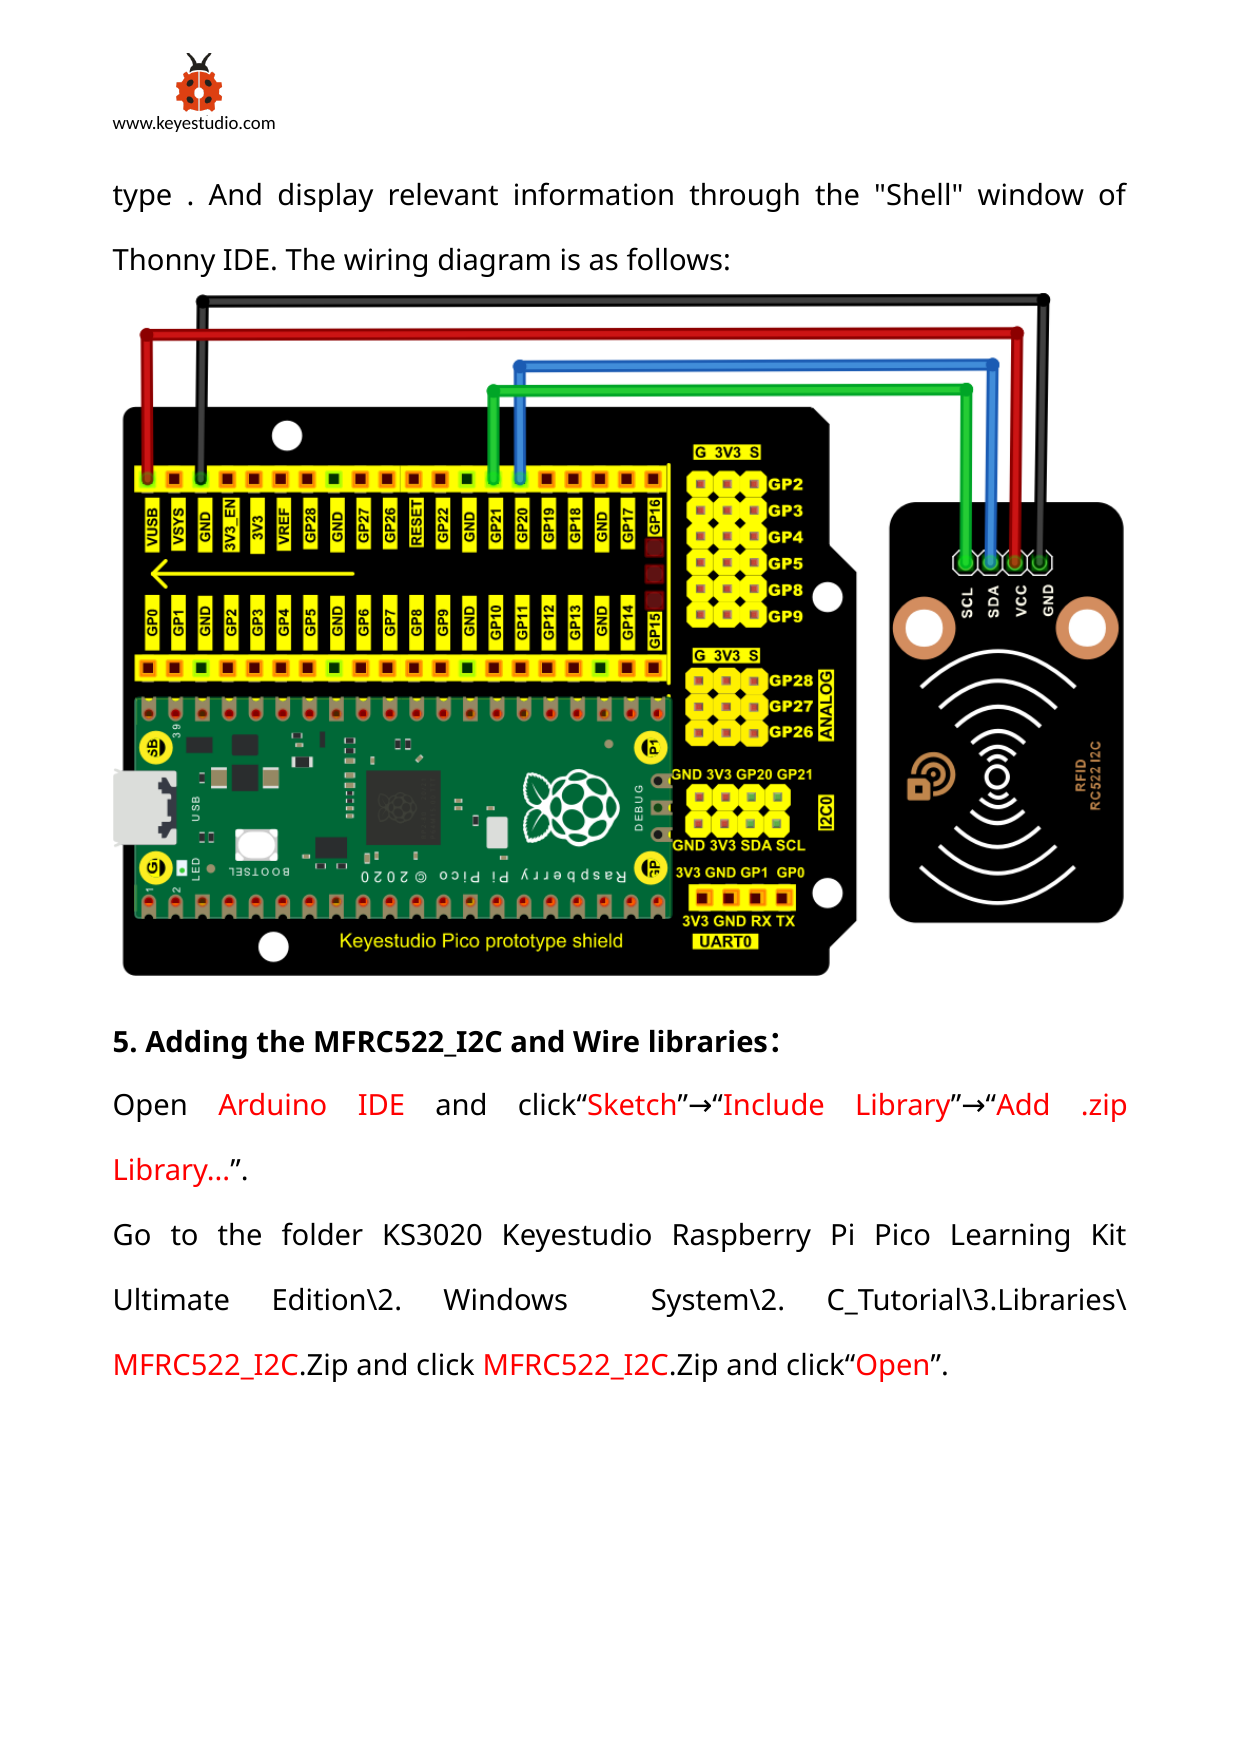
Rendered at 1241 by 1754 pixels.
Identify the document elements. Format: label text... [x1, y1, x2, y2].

text Go to the folder KS3020 Keyestudio Raspberry Pi Pico Learning Kit Ultimate Edition\2. Windows System\2. C_Tutorial\3.Libraries\MFRC522_I2C.Zip and click MFRC522_I2C.Zip and click“Open”. [112, 1202, 1128, 1397]
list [112, 162, 1128, 292]
list Adding the MFRC522_I2C and Wire libraries： [112, 1007, 1128, 1072]
picture [112, 292, 1127, 976]
text Open Arduino IDE and click“Sketch”→“Include Library”→“Add .zip Library...”. [112, 1072, 1128, 1202]
picture [164, 53, 241, 116]
